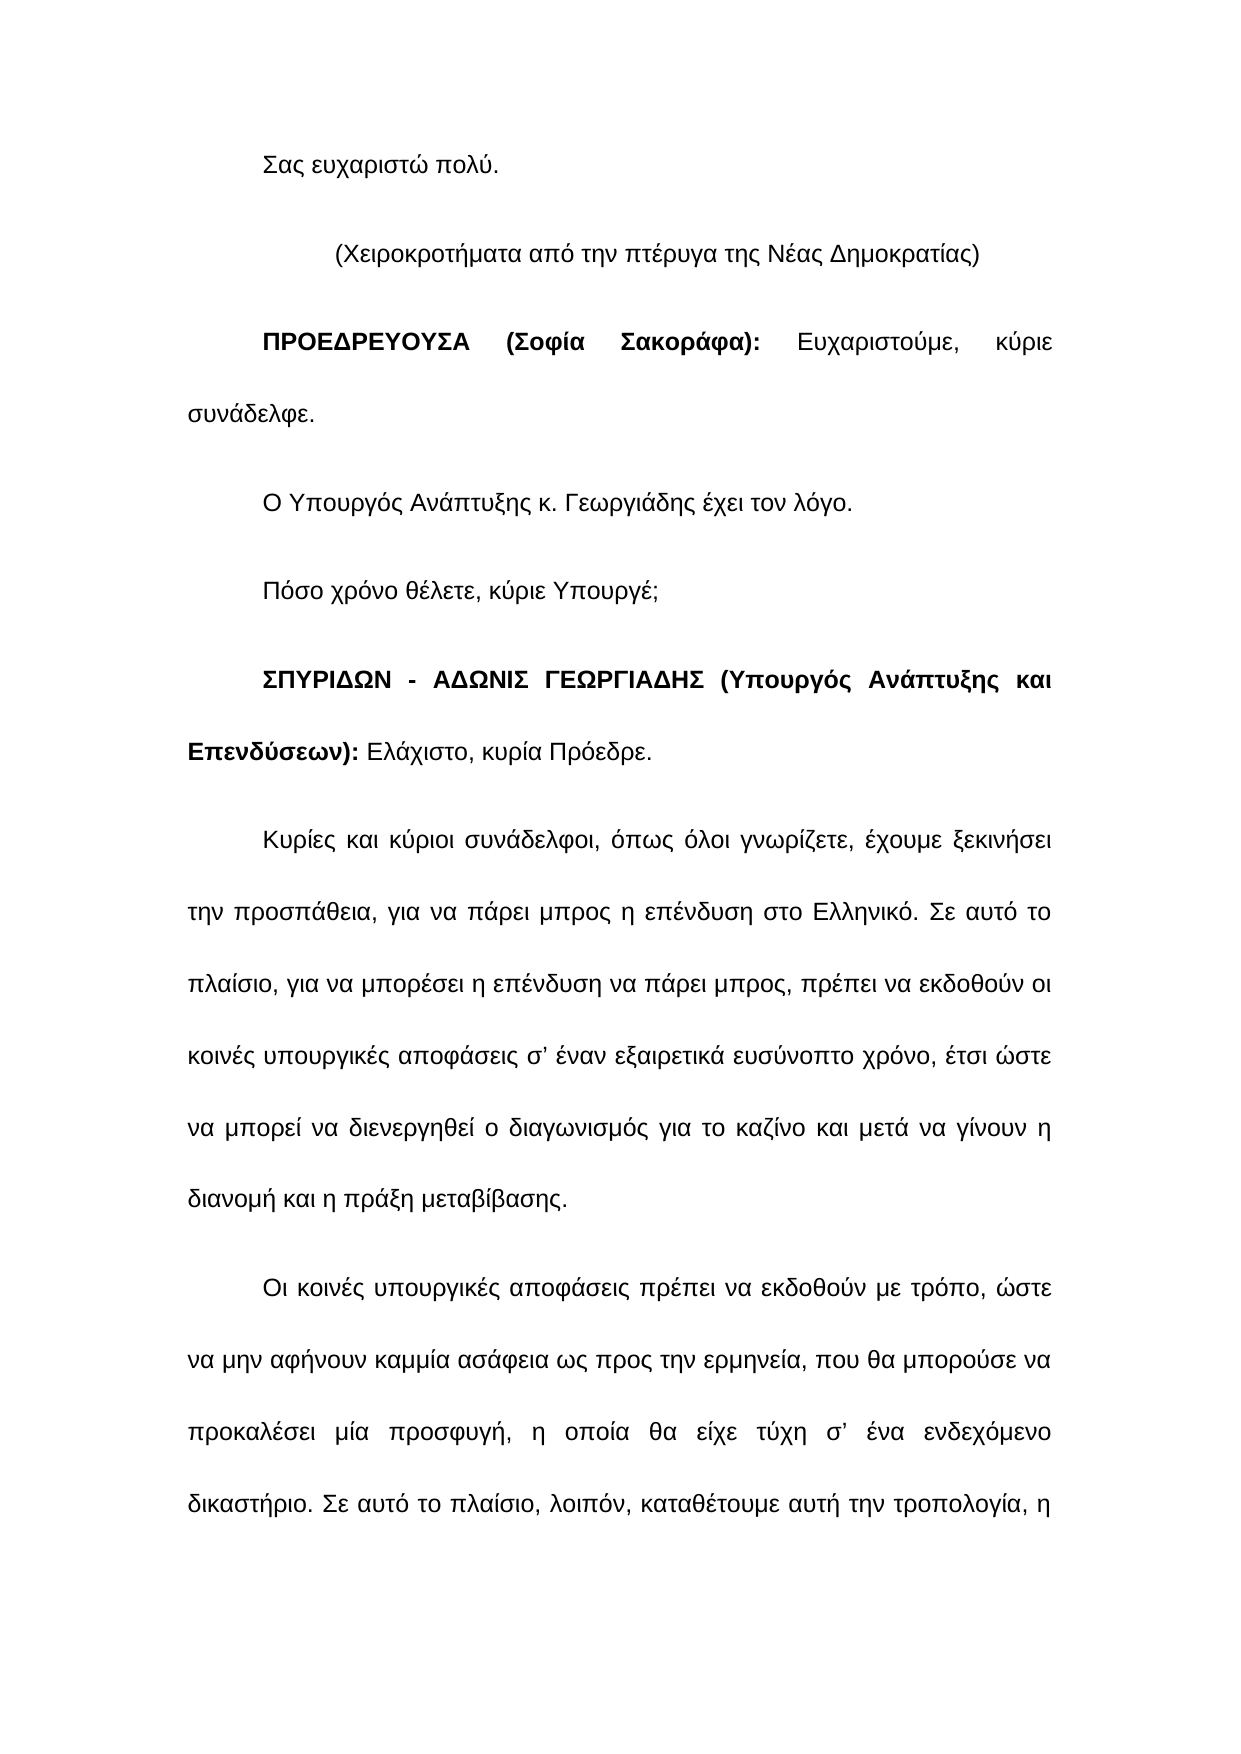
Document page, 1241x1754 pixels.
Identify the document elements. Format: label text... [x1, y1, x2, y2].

text ΠΡΟΕΔΡΕΥΟΥΣΑ (Σοφία Σακοράφα): Ευχαριστούμε, κύριε συνάδελφε. [187, 327, 1053, 428]
text Πόσο χρόνο θέλετε, κύριε Υπουργέ; [187, 576, 1053, 605]
text Σας ευχαριστώ πολύ. [187, 150, 1053, 179]
text (Χειροκροτήματα από την πτέρυγα της Νέας Δημοκρατίας) [187, 238, 1053, 267]
text ΣΠΥΡΙΔΩΝ - ΑΔΩΝΙΣ ΓΕΩΡΓΙΑΔΗΣ (Υπουργός Ανάπτυξης και Επενδύσεων): Ελάχιστο, κυρία Πρόεδρε. [187, 664, 1053, 765]
text Κυρίες και κύριοι συνάδελφοι, όπως όλοι γνωρίζετε, έχουμε ξεκινήσει την προσπάθεια, για να πάρει μπρος η επένδυση στο Ελληνικό. Σε αυτό το πλαίσιο, για να μπορέσει η επένδυση να πάρει μπρος, πρέπει να εκδοθούν οι κοινές υπουργικές αποφάσεις σ’ έναν εξαιρετικά ευσύνοπτο χρόνο, έτσι ώστε να μπορεί να διενεργηθεί ο διαγωνισμός για το καζίνο και μετά να γίνουν η διανομή και η πράξη μεταβίβασης. [187, 825, 1053, 1213]
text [187, 1273, 1053, 1517]
text Ο Υπουργός Ανάπτυξης κ. Γεωργιάδης έχει τον λόγο. [187, 487, 1053, 516]
